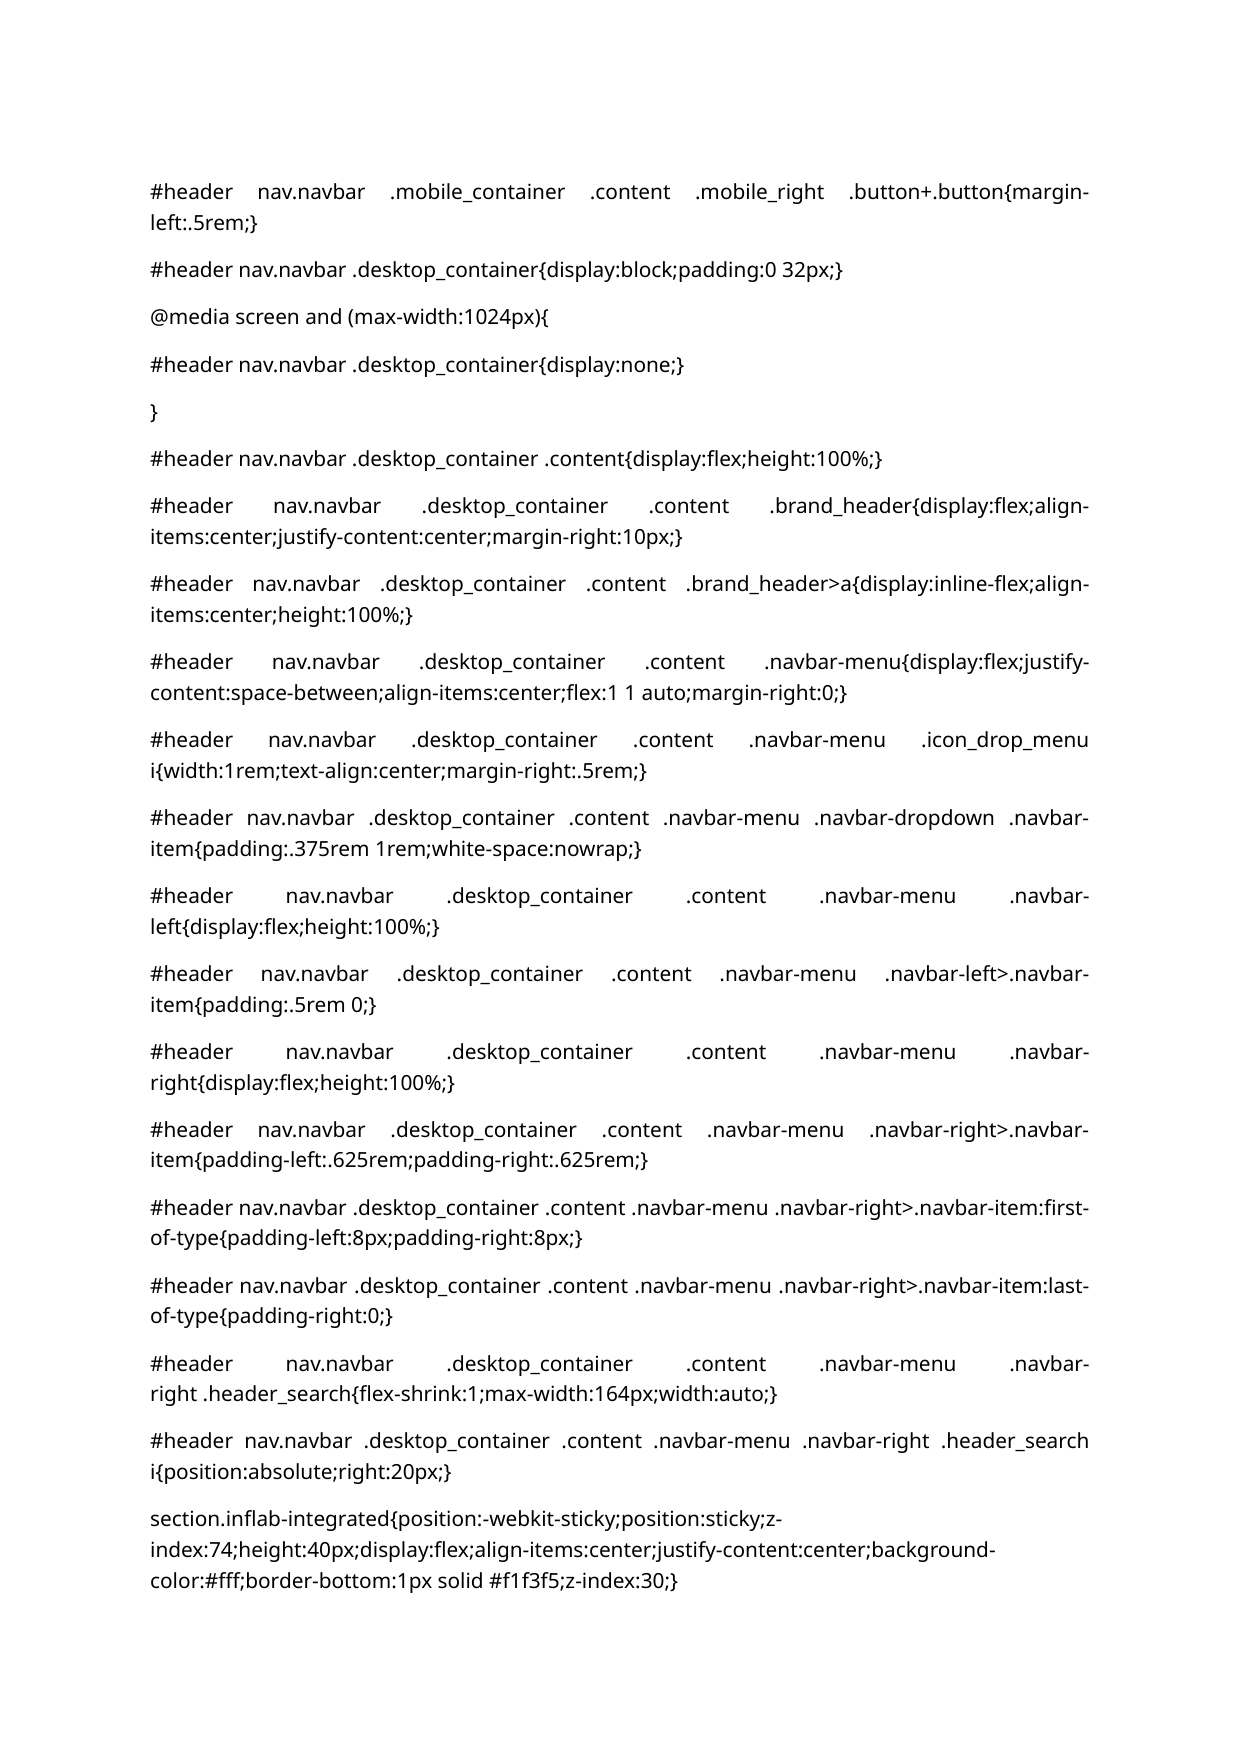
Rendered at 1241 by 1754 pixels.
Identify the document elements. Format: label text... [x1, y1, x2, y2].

text #header nav.navbar .desktop_container .content .navbar-menu .navbar-left>.navbar-item{padding:.5rem 0;} [150, 959, 1090, 1018]
text #header nav.navbar .desktop_container .content .navbar-menu .navbar-right{display:flex;height:100%;} [150, 1037, 1090, 1096]
text #header nav.navbar .desktop_container .content .navbar-menu .navbar-left{display:flex;height:100%;} [150, 881, 1090, 940]
text } [150, 397, 1090, 425]
text #header nav.navbar .desktop_container .content .brand_header>a{display:inline-flex;align-items:center;height:100%;} [150, 569, 1090, 628]
text #header nav.navbar .desktop_container .content .navbar-menu .navbar-right>.navbar-item:first-of-type{padding-left:8px;padding-right:8px;} [150, 1193, 1090, 1252]
text #header nav.navbar .desktop_container .content .brand_header{display:flex;align-items:center;justify-content:center;margin-right:10px;} [150, 492, 1090, 551]
text #header nav.navbar .mobile_container .content .mobile_right .button+.button{margin-left:.5rem;} [150, 177, 1090, 236]
text #header nav.navbar .desktop_container{display:block;padding:0 32px;} [150, 255, 1090, 283]
text #header nav.navbar .desktop_container{display:none;} [150, 350, 1090, 378]
text #header nav.navbar .desktop_container .content .navbar-menu .navbar-right>.navbar-item{padding-left:.625rem;padding-right:.625rem;} [150, 1115, 1090, 1174]
text #header nav.navbar .desktop_container .content .navbar-menu .navbar-right .header_search i{position:absolute;right:20px;} [150, 1427, 1090, 1486]
text #header nav.navbar .desktop_container .content .navbar-menu .icon_drop_menu i{width:1rem;text-align:center;margin-right:.5rem;} [150, 725, 1090, 784]
text #header nav.navbar .desktop_container .content{display:flex;height:100%;} [150, 444, 1090, 473]
text @media screen and (max-width:1024px){ [150, 302, 1090, 331]
text section.inflab-integrated{position:-webkit-sticky;position:sticky;z-index:74;height:40px;display:flex;align-items:center;justify-content:center;background-color:#fff;border-bottom:1px solid #f1f3f5;z-index:30;} [150, 1504, 1090, 1594]
text #header nav.navbar .desktop_container .content .navbar-menu{display:flex;justify-content:space-between;align-items:center;flex:1 1 auto;margin-right:0;} [150, 647, 1090, 706]
text #header nav.navbar .desktop_container .content .navbar-menu .navbar-right>.navbar-item:last-of-type{padding-right:0;} [150, 1271, 1090, 1330]
text #header nav.navbar .desktop_container .content .navbar-menu .navbar-right .header_search{flex-shrink:1;max-width:164px;width:auto;} [150, 1349, 1090, 1408]
text #header nav.navbar .desktop_container .content .navbar-menu .navbar-dropdown .navbar-item{padding:.375rem 1rem;white-space:nowrap;} [150, 803, 1090, 862]
